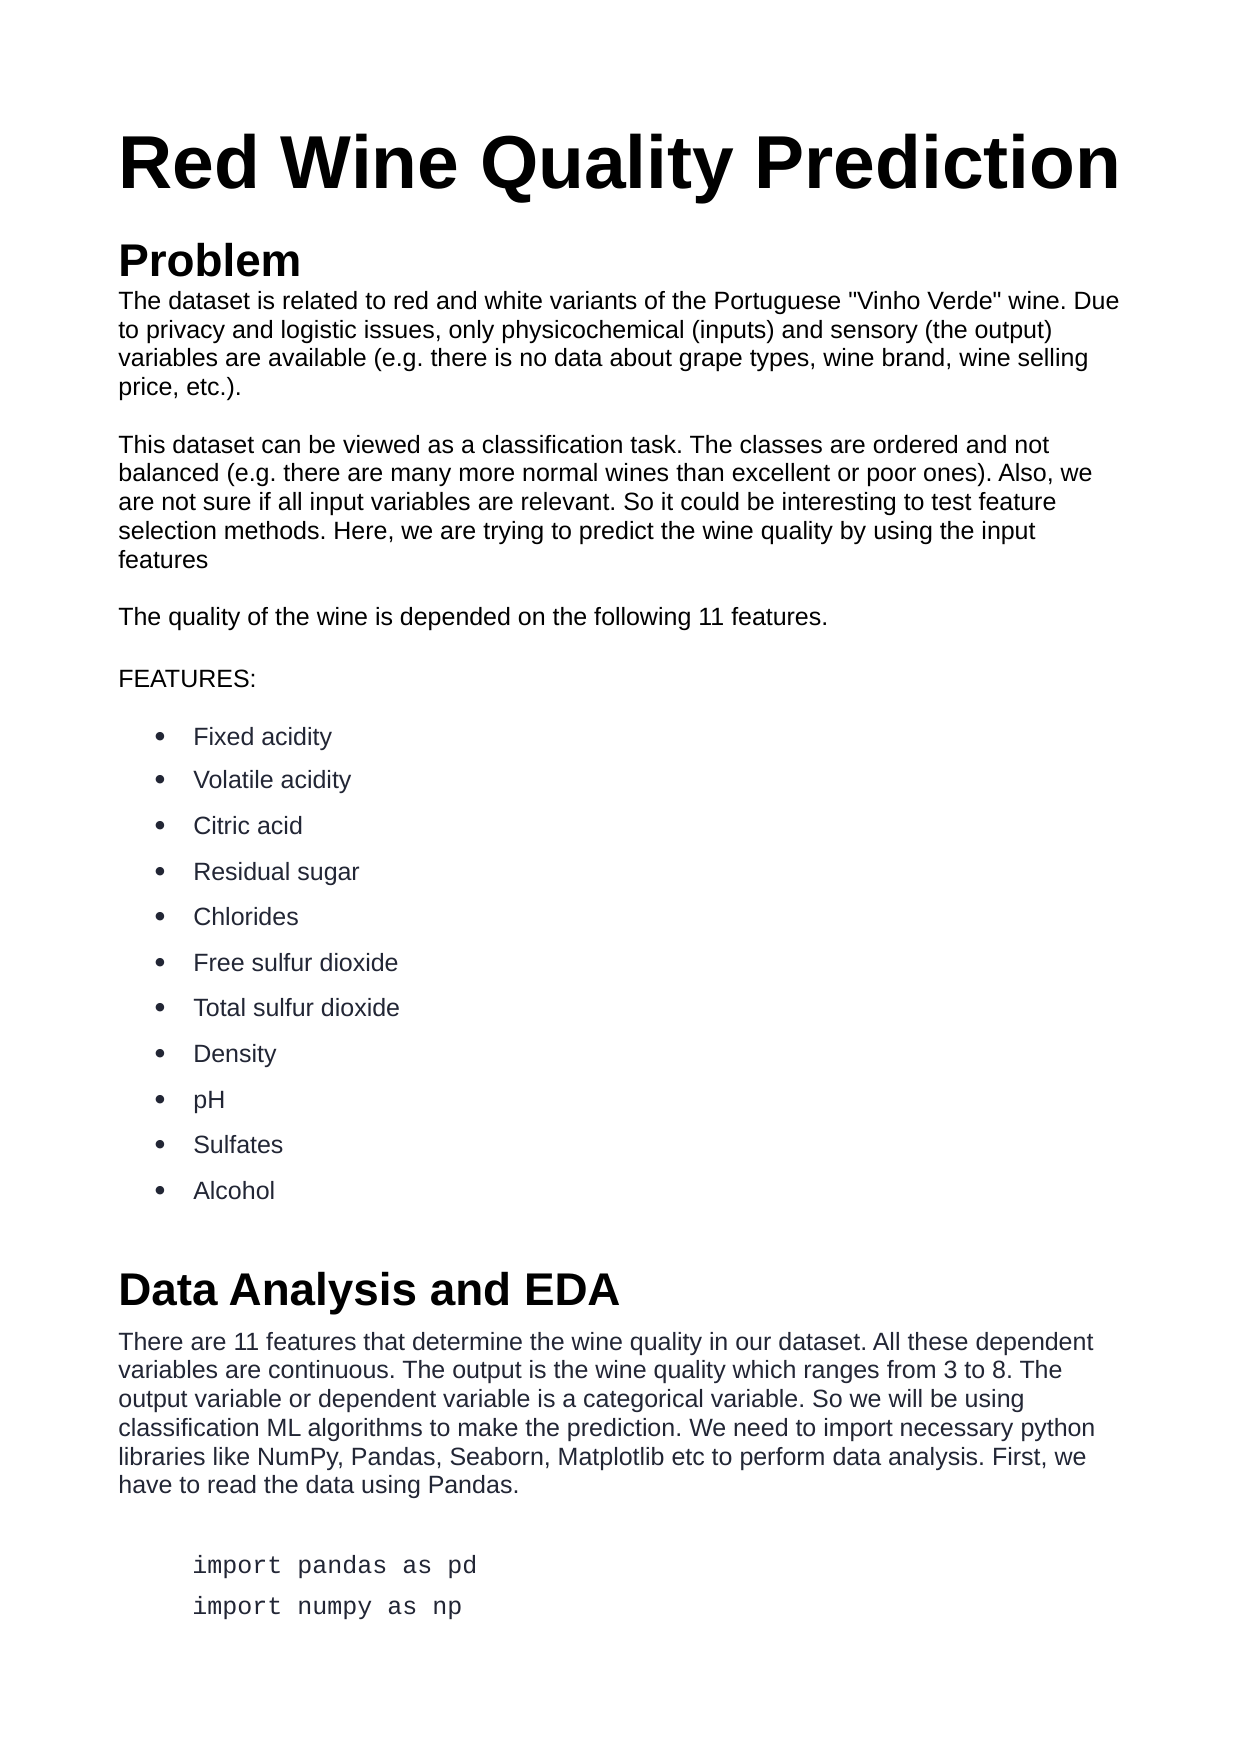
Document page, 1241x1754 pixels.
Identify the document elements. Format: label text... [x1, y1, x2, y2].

text FEATURES: [118, 664, 1122, 693]
text The quality of the wine is depended on the following 11 features. [118, 602, 1122, 631]
text There are 11 features that determine the wine quality in our dataset. All these dependent variables are continuous. The output is the wine quality which ranges from 3 to 8. The output variable or dependent variable is a categorical variable. So we will be using classification ML algorithms to make the prediction. We need to import necessary python libraries like NumPy, Pandas, Seaborn, Matplotlib etc to perform data analysis. First, we have to read the data using Pandas. [118, 1327, 1122, 1499]
list Residual sugar [156, 857, 1122, 885]
list Alcohol [156, 1176, 1122, 1205]
list Total sulfur dioxide [156, 993, 1122, 1022]
text Problem [118, 233, 1122, 286]
list pH [156, 1085, 1122, 1113]
text Red Wine Quality Prediction [118, 118, 1122, 204]
list Free sulfur dioxide [156, 948, 1122, 977]
text This dataset can be viewed as a classification task. The classes are ordered and not balanced (e.g. there are many more normal wines than excellent or poor ones). Also, we are not sure if all input variables are relevant. So it could be interesting to test feature selection methods. Here, we are trying to predict the wine quality by using the input features [118, 429, 1122, 573]
text import numpy as np [192, 1594, 1122, 1622]
text Data Analysis and EDA [118, 1262, 1122, 1315]
list Fixed acidity [156, 722, 1122, 751]
list Volatile acidity [156, 765, 1122, 794]
list Sulfates [156, 1130, 1122, 1159]
list Density [156, 1039, 1122, 1068]
text import pandas as pd [192, 1553, 1122, 1581]
text The dataset is related to red and white variants of the Portuguese "Vinho Verde" wine. Due to privacy and logistic issues, only physicochemical (inputs) and sensory (the output) variables are available (e.g. there is no data about grape types, wine brand, wine selling price, etc.). [118, 286, 1122, 401]
list Chlorides [156, 902, 1122, 931]
list Citric acid [156, 811, 1122, 840]
